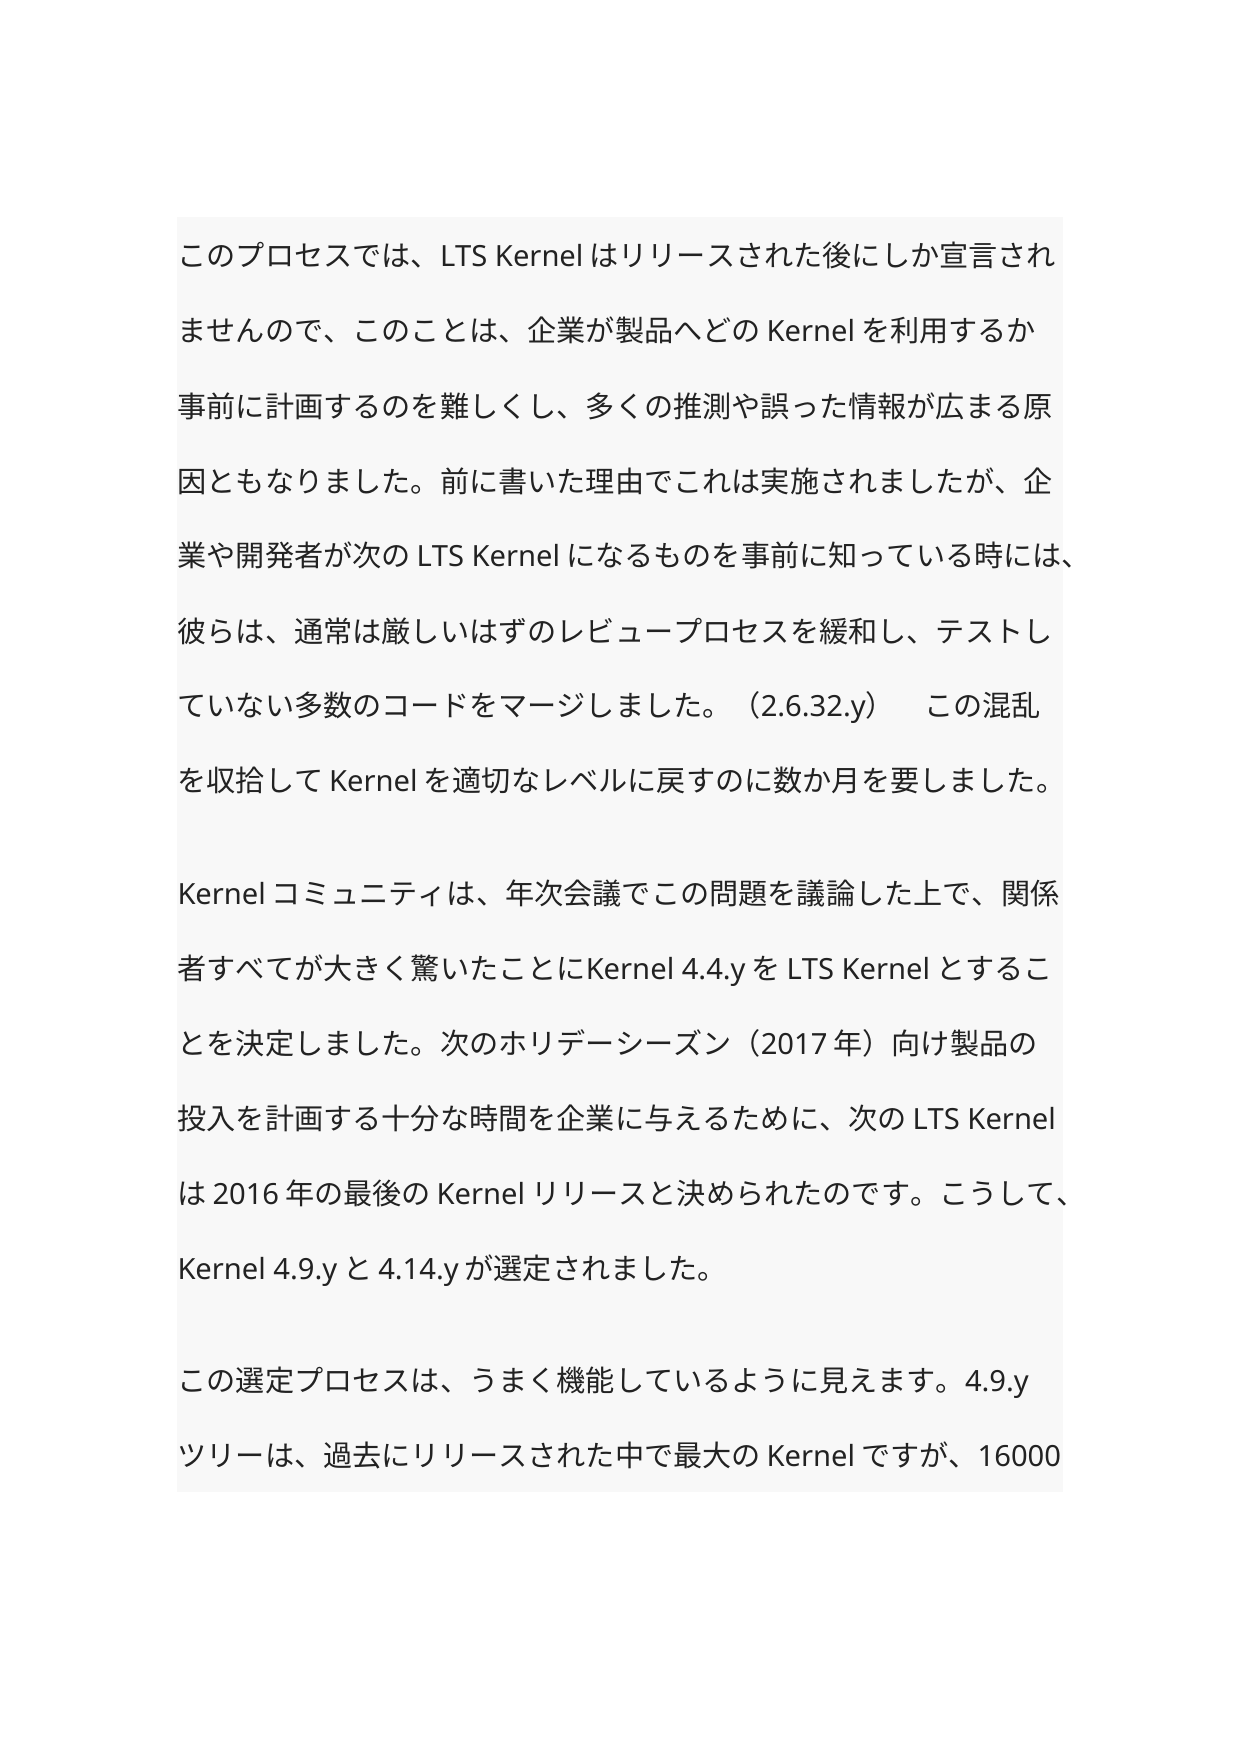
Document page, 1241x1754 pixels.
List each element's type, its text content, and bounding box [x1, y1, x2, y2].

text このプロセスでは、LTS Kernelはリリースされた後にしか宣言されませんので、このことは、企業が製品へどのKernelを利用するか事前に計画するのを難しくし、多くの推測や誤った情報が広まる原因ともなりました。前に書いた理由でこれは実施されましたが、企業や開発者が次のLTS Kernelになるものを事前に知っている時には、彼らは、通常は厳しいはずのレビュープロセスを緩和し、テストしていない多数のコードをマージしました。（2.6.32.y） この混乱を収拾してKernelを適切なレベルに戻すのに数か月を要しました。 [177, 217, 1063, 817]
text Kernelコミュニティは、年次会議でこの問題を議論した上で、関係者すべてが大きく驚いたことにKernel 4.4.yをLTS Kernelとすることを決定しました。次のホリデーシーズン（2017年）向け製品の投入を計画する十分な時間を企業に与えるために、次のLTS Kernelは2016年の最後のKernelリリースと決められたのです。こうして、Kernel 4.9.yと4.14.yが選定されました。 [177, 854, 1063, 1304]
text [177, 1342, 1063, 1492]
